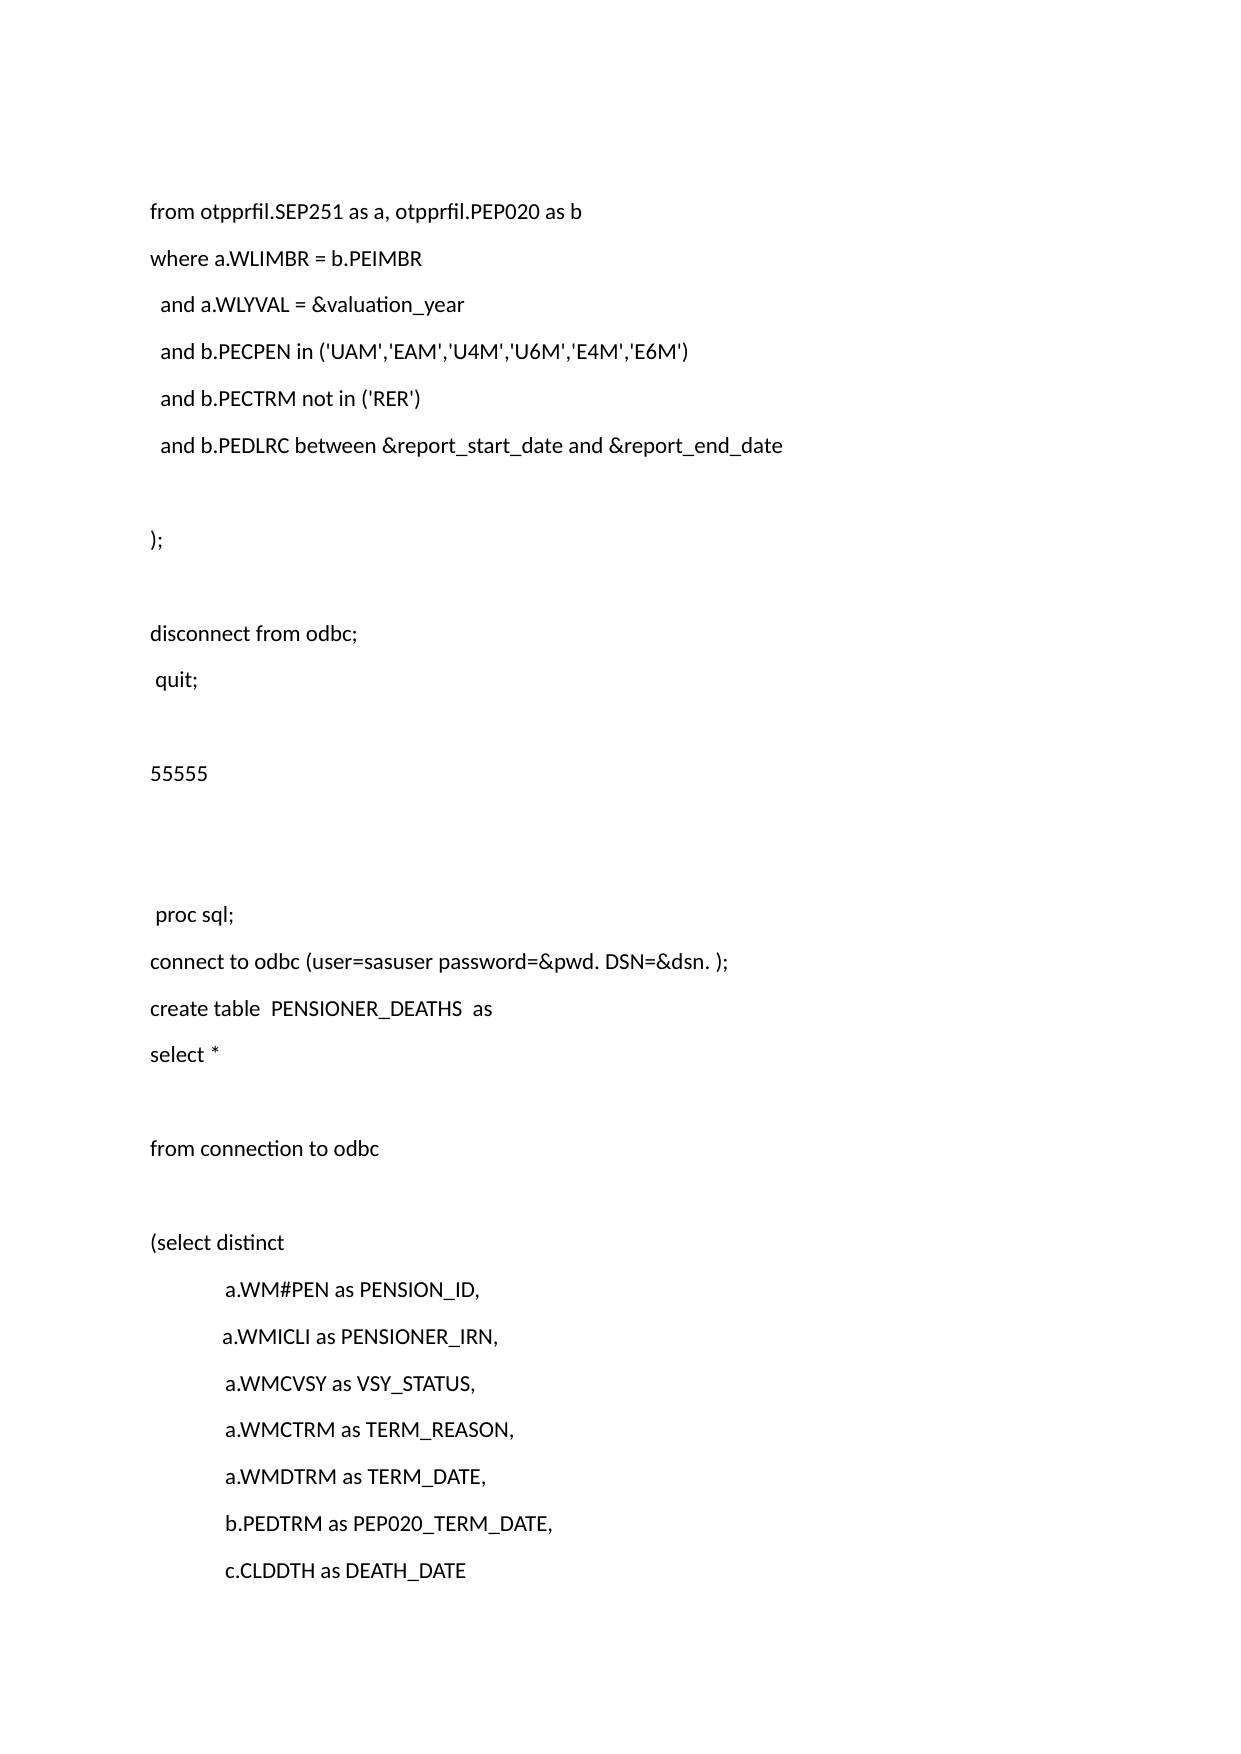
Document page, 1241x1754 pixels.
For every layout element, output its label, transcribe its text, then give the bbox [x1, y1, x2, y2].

text a.WMDTRM as TERM_DATE, [150, 1462, 1090, 1491]
text a.WMCTRM as TERM_REASON, [150, 1416, 1090, 1444]
text (select distinct [150, 1228, 1090, 1256]
text c.CLDDTH as DEATH_DATE [150, 1556, 1090, 1584]
text and a.WLYVAL = &valuation_year [150, 291, 1090, 319]
text select * [150, 1041, 1090, 1069]
text from otpprfil.SEP251 as a, otpprfil.PEP020 as b [150, 197, 1090, 225]
text b.PEDTRM as PEP020_TERM_DATE, [150, 1509, 1090, 1537]
text a.WM#PEN as PENSION_ID, [150, 1275, 1090, 1303]
text and b.PEDLRC between &report_start_date and &report_end_date [150, 431, 1090, 459]
text and b.PECTRM not in ('RER') [150, 384, 1090, 412]
text connect to odbc (user=sasuser password=&pwd. DSN=&dsn. ); [150, 947, 1090, 975]
text a.WMICLI as PENSIONER_IRN, [150, 1322, 1090, 1350]
text disconnect from odbc; [150, 619, 1090, 647]
text a.WMCVSY as VSY_STATUS, [150, 1369, 1090, 1397]
text ); [150, 525, 1090, 553]
text and b.PECPEN in ('UAM','EAM','U4M','U6M','E4M','E6M') [150, 337, 1090, 366]
text proc sql; [150, 900, 1090, 928]
text create table PENSIONER_DEATHS as [150, 994, 1090, 1022]
text from connection to odbc [150, 1134, 1090, 1162]
text 55555 [150, 759, 1090, 787]
text where a.WLIMBR = b.PEIMBR [150, 244, 1090, 272]
text quit; [150, 666, 1090, 694]
